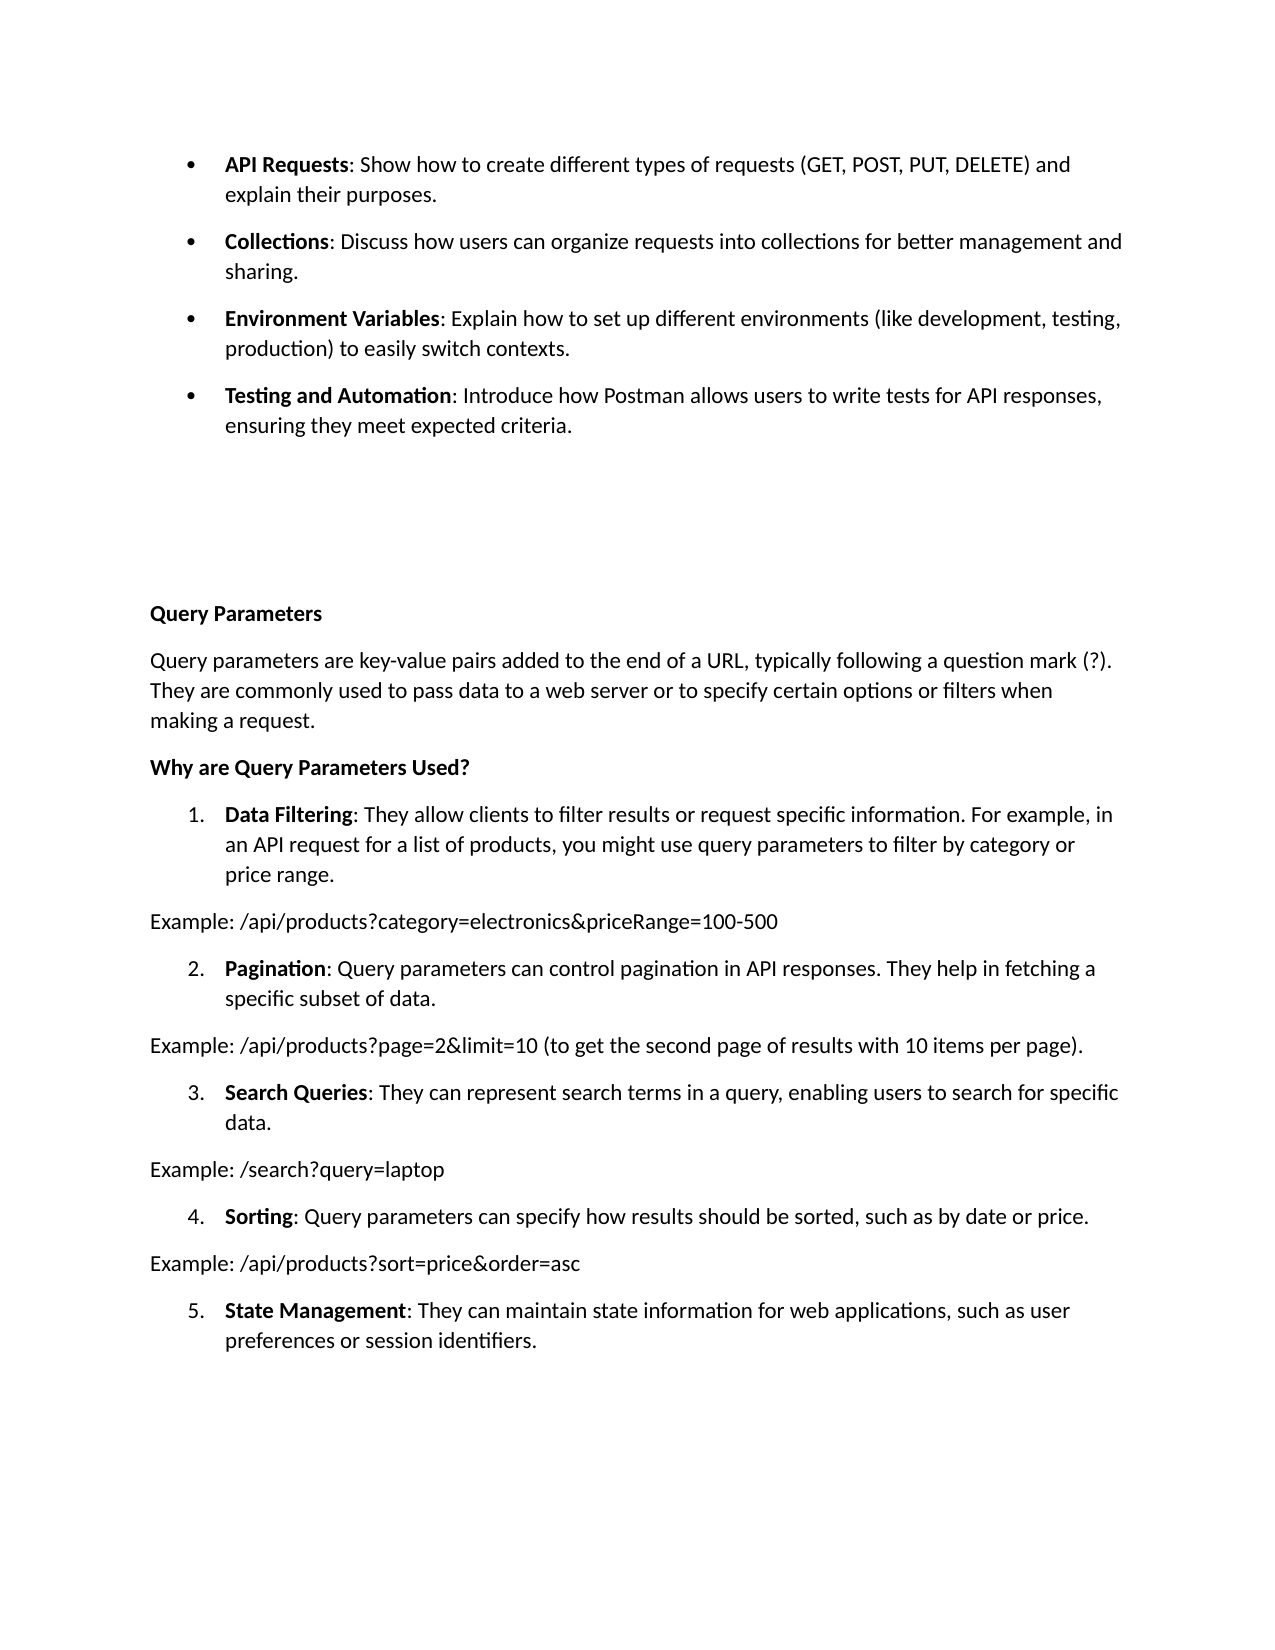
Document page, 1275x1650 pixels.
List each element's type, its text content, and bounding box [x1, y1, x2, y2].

list Data Filtering: They allow clients to filter results or request specific information. For example, in an API request for a list of products, you might use query parameters to filter by category or price range. [187, 800, 1125, 888]
text Query Parameters [150, 599, 1125, 627]
text Query parameters are key-value pairs added to the end of a URL, typically following a question mark (?). They are commonly used to pass data to a web server or to specify certain options or filters when making a request. [150, 646, 1125, 734]
list Pagination: Query parameters can control pagination in API responses. They help in fetching a specific subset of data. [187, 954, 1125, 1012]
text Example: /api/products?page=2&limit=10 (to get the second page of results with 10 items per page). [150, 1031, 1125, 1059]
list Environment Variables: Explain how to set up different environments (like development, testing, production) to easily switch contexts. [187, 304, 1125, 362]
list State Management: They can maintain state information for web applications, such as user preferences or session identifiers. [187, 1296, 1125, 1354]
list Testing and Automation: Introduce how Postman allows users to write tests for API responses, ensuring they meet expected criteria. [187, 381, 1125, 439]
text Why are Query Parameters Used? [150, 753, 1125, 781]
text Example: /search?query=laptop [150, 1155, 1125, 1183]
text Example: /api/products?sort=price&order=asc [150, 1249, 1125, 1277]
list Collections: Discuss how users can organize requests into collections for better management and sharing. [187, 227, 1125, 285]
text Example: /api/products?category=electronics&priceRange=100-500 [150, 907, 1125, 935]
list Sorting: Query parameters can specify how results should be sorted, such as by date or price. [187, 1202, 1125, 1230]
list API Requests: Show how to create different types of requests (GET, POST, PUT, DELETE) and explain their purposes. [187, 150, 1125, 208]
list Search Queries: They can represent search terms in a query, enabling users to search for specific data. [187, 1078, 1125, 1136]
